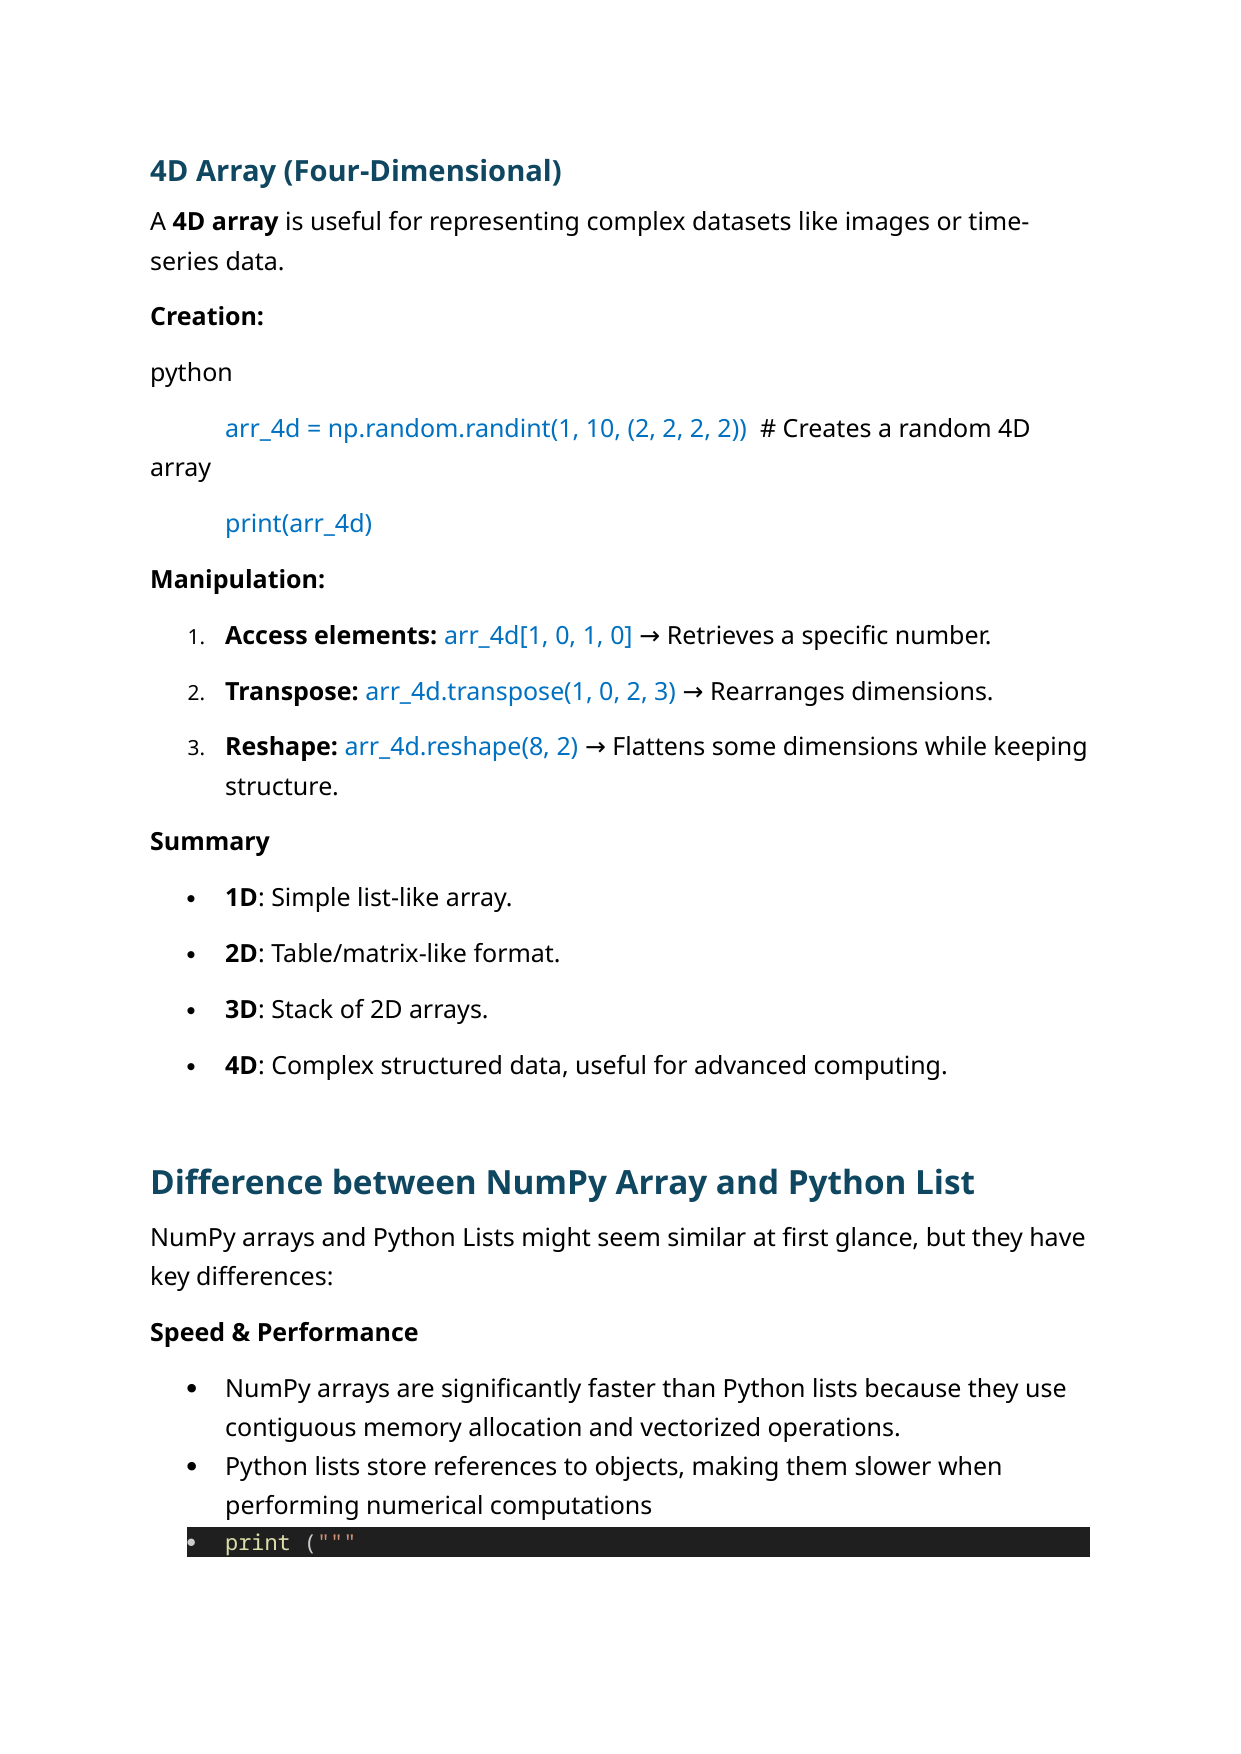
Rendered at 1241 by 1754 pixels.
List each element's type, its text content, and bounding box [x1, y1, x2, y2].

text Creation: [150, 299, 1090, 333]
list NumPy arrays are significantly faster than Python lists because they use contiguous memory allocation and vectorized operations. [187, 1370, 1090, 1443]
list Reshape: arr_4d.reshape(8, 2) → Flattens some dimensions while keeping structure. [187, 729, 1090, 802]
text python [150, 355, 1090, 389]
list Transpose: arr_4d.transpose(1, 0, 2, 3) → Rearranges dimensions. [187, 673, 1090, 707]
text Speed & Performance [150, 1314, 1090, 1348]
text print(arr_4d) [150, 506, 1090, 540]
text Manipulation: [150, 561, 1090, 596]
text NumPy arrays and Python Lists might seem similar at first glance, but they have key differences: [150, 1219, 1090, 1293]
list 4D: Complex structured data, useful for advanced computing. [187, 1047, 1090, 1081]
subtitle 4D Array (Four-Dimensional) [150, 150, 1090, 190]
text Summary [150, 824, 1090, 858]
subtitle Difference between NumPy Array and Python List [150, 1159, 1090, 1204]
text arr_4d = np.random.randint(1, 10, (2, 2, 2, 2)) # Creates a random 4D array [150, 411, 1090, 484]
list 1D: Simple list-like array. [187, 880, 1090, 914]
text A 4D array is useful for representing complex datasets like images or time-series data. [150, 204, 1090, 277]
list Access elements: arr_4d[1, 0, 1, 0] → Retrieves a specific number. [187, 617, 1090, 651]
list print (""" [187, 1527, 1090, 1557]
list 3D: Stack of 2D arrays. [187, 991, 1090, 1026]
list 2D: Table/matrix-like format. [187, 936, 1090, 970]
list Python lists store references to objects, making them slower when performing numerical computations [187, 1449, 1090, 1522]
